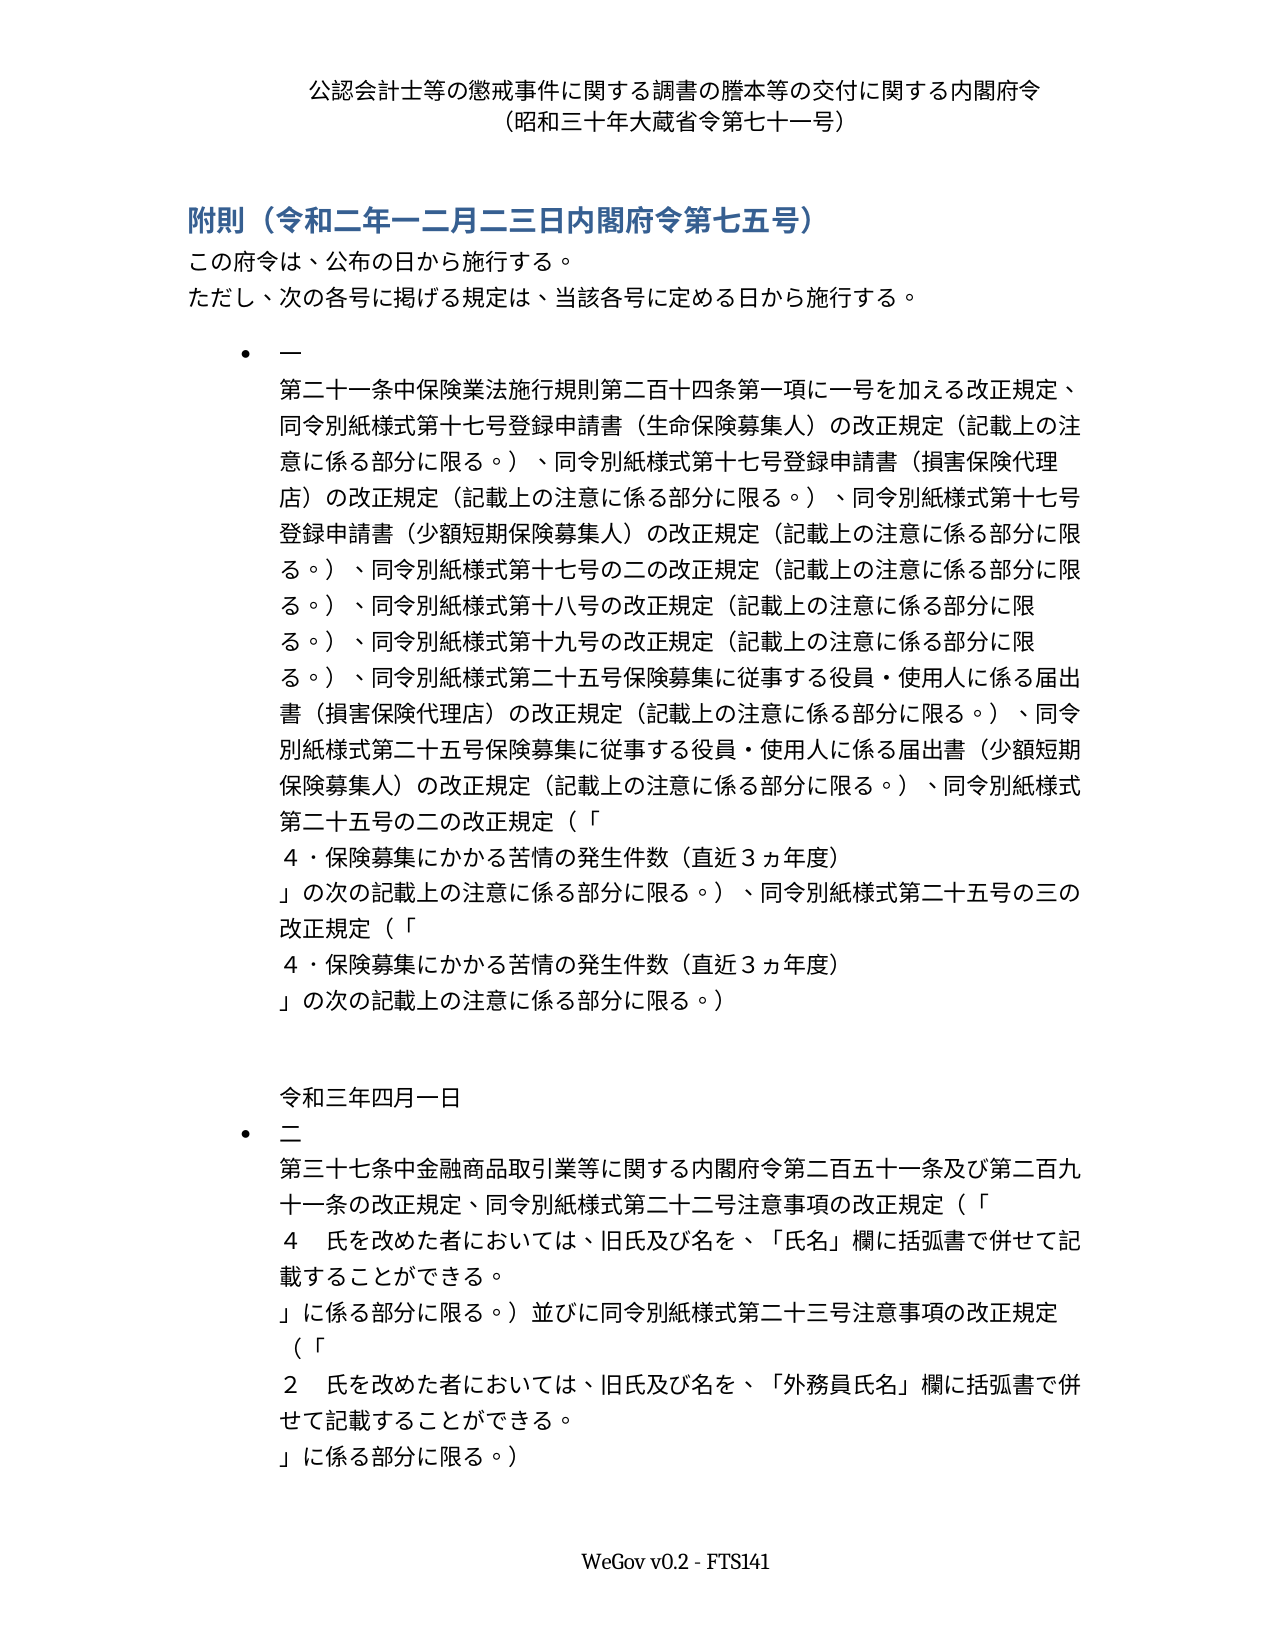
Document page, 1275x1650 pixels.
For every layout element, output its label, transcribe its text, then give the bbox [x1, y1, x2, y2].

text この府令は、公布の日から施行する。 ただし、次の各号に掲げる規定は、当該各号に定める日から施行する。 [187, 246, 1087, 313]
subtitle 附則（令和二年一二月二三日内閣府令第七五号） [187, 200, 1087, 240]
list 一 第二十一条中保険業法施行規則第二百十四条第一項に一号を加える改正規定、同令別紙様式第十七号登録申請書（生命保険募集人）の改正規定（記載上の注意に係る部分に限る。）、同令別紙様式第十七号登録申請書（損害保険代理店）の改正規定（記載上の注意に係る部分に限る。）、同令別紙様式第十七号登録申請書（少額短期保険募集人）の改正規定（記載上の注意に係る部分に限る。）、同令別紙様式第十七号の二の改正規定（記載上の注意に係る部分に限る。）、同令別紙様式第十八号の改正規定（記載上の注意に係る部分に限る。）、同令別紙様式第十九号の改正規定（記載上の注意に係る部分に限る。）、同令別紙様式第二十五号保険募集に従事する役員・使用人に係る届出書（損害保険代理店）の改正規定（記載上の注意に係る部分に限る。）、同令別紙様式第二十五号保険募集に従事する役員・使用人に係る届出書（少額短期保険募集人）の改正規定（記載上の注意に係る部分に限る。）、同令別紙様式第二十五号の二の改正規定（「 ４．保険募集にかかる苦情の発生件数（直近３ヵ年度） 」の次の記載上の注意に係る部分に限る。）、同令別紙様式第二十五号の三の改正規定（「 ４．保険募集にかかる苦情の発生件数（直近３ヵ年度） 」の次の記載上の注意に係る部分に限る。） 令和三年四月一日 [242, 338, 1087, 1113]
